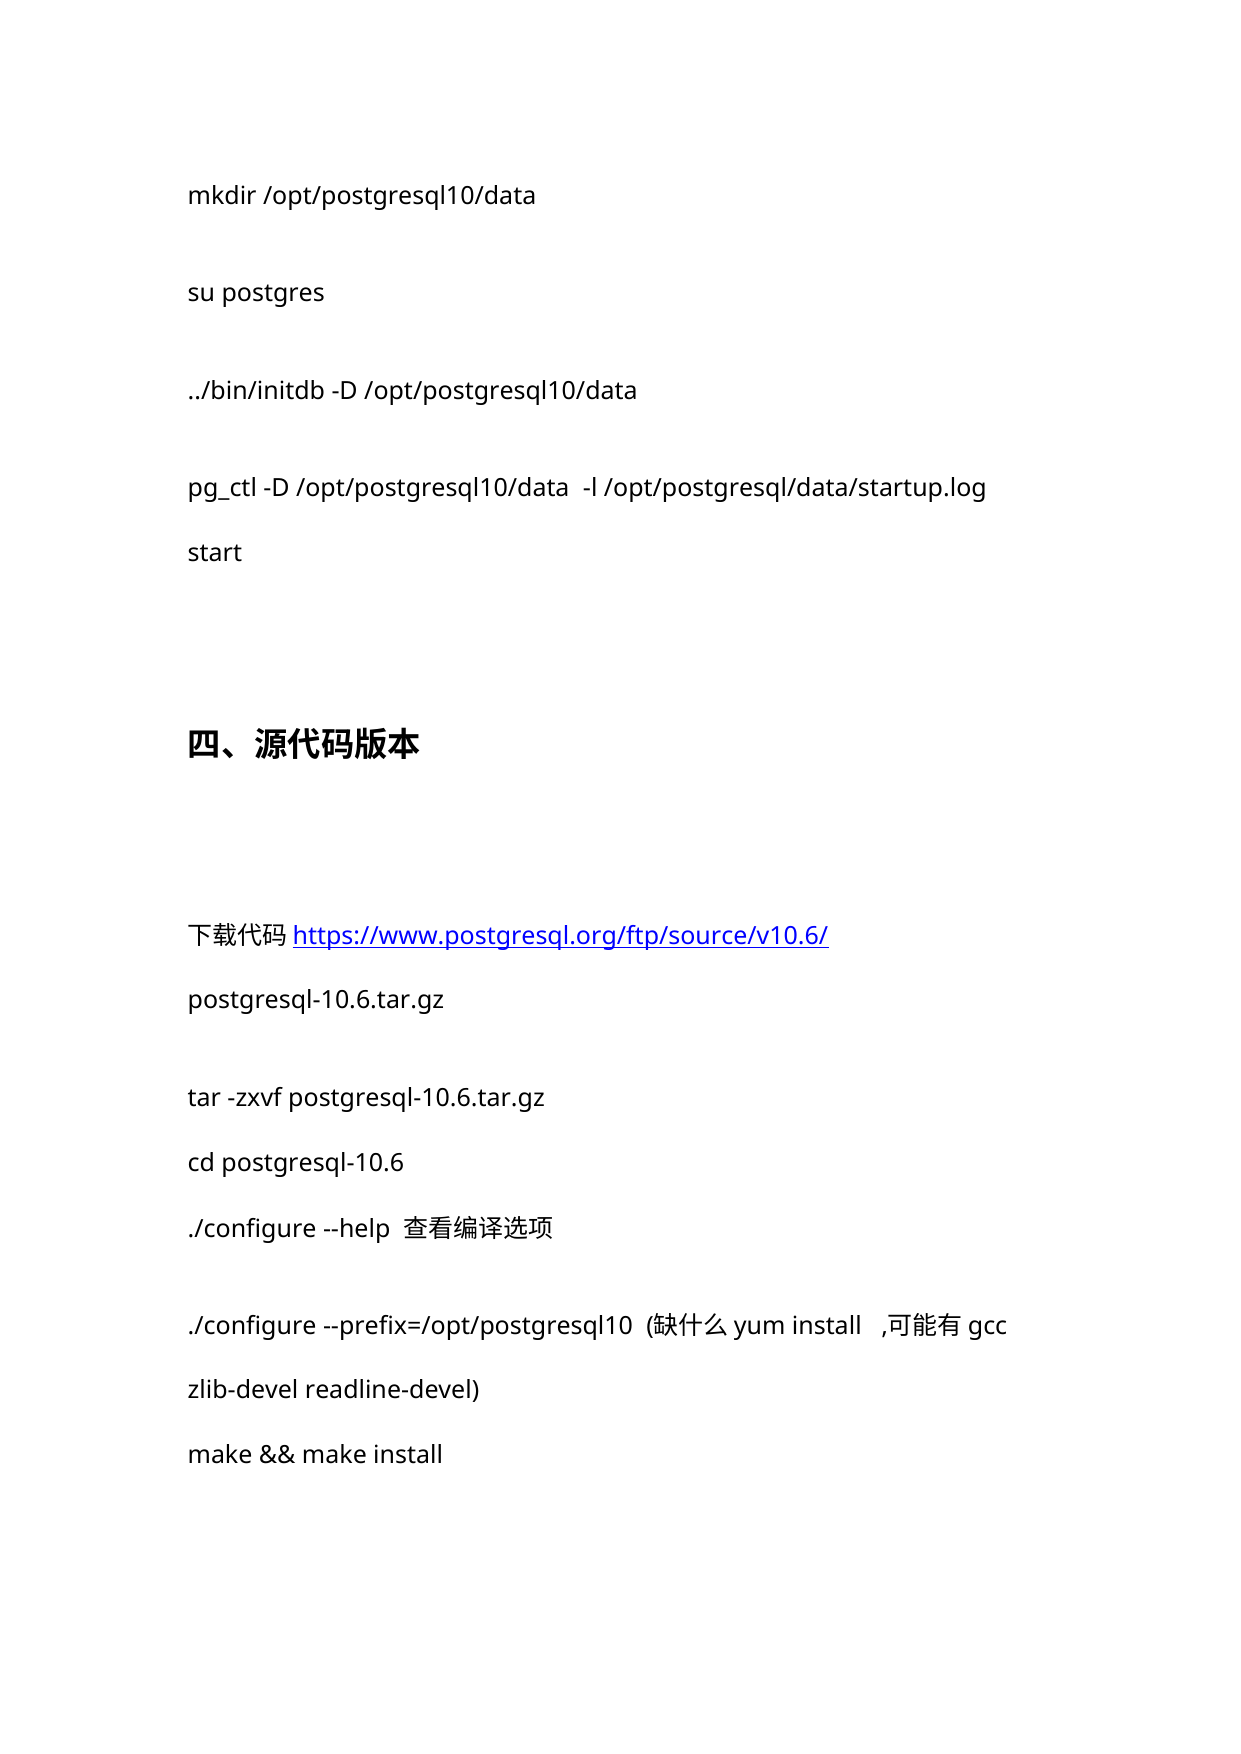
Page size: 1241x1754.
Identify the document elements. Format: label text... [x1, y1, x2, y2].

text pg_ctl -D /opt/postgresql10/data -l /opt/postgresql/data/startup.log start [187, 454, 1053, 584]
subtitle 四、源代码版本 [187, 709, 1053, 774]
text mkdir /opt/postgresql10/data [187, 162, 1053, 227]
text ./configure --prefix=/opt/postgresql10 (缺什么yum install ,可能有gcc zlib-devel readline-devel) [187, 1291, 1053, 1421]
text postgresql-10.6.tar.gz [187, 966, 1053, 1031]
text make && make install [187, 1421, 1053, 1486]
text su postgres [187, 259, 1053, 324]
text ../bin/initdb -D /opt/postgresql10/data [187, 357, 1053, 422]
text tar -zxvf postgresql-10.6.tar.gz [187, 1064, 1053, 1129]
text ./configure --help 查看编译选项 [187, 1194, 1053, 1259]
text 下载代码https://www.postgresql.org/ftp/source/v10.6/ [187, 901, 1053, 966]
text cd postgresql-10.6 [187, 1129, 1053, 1194]
